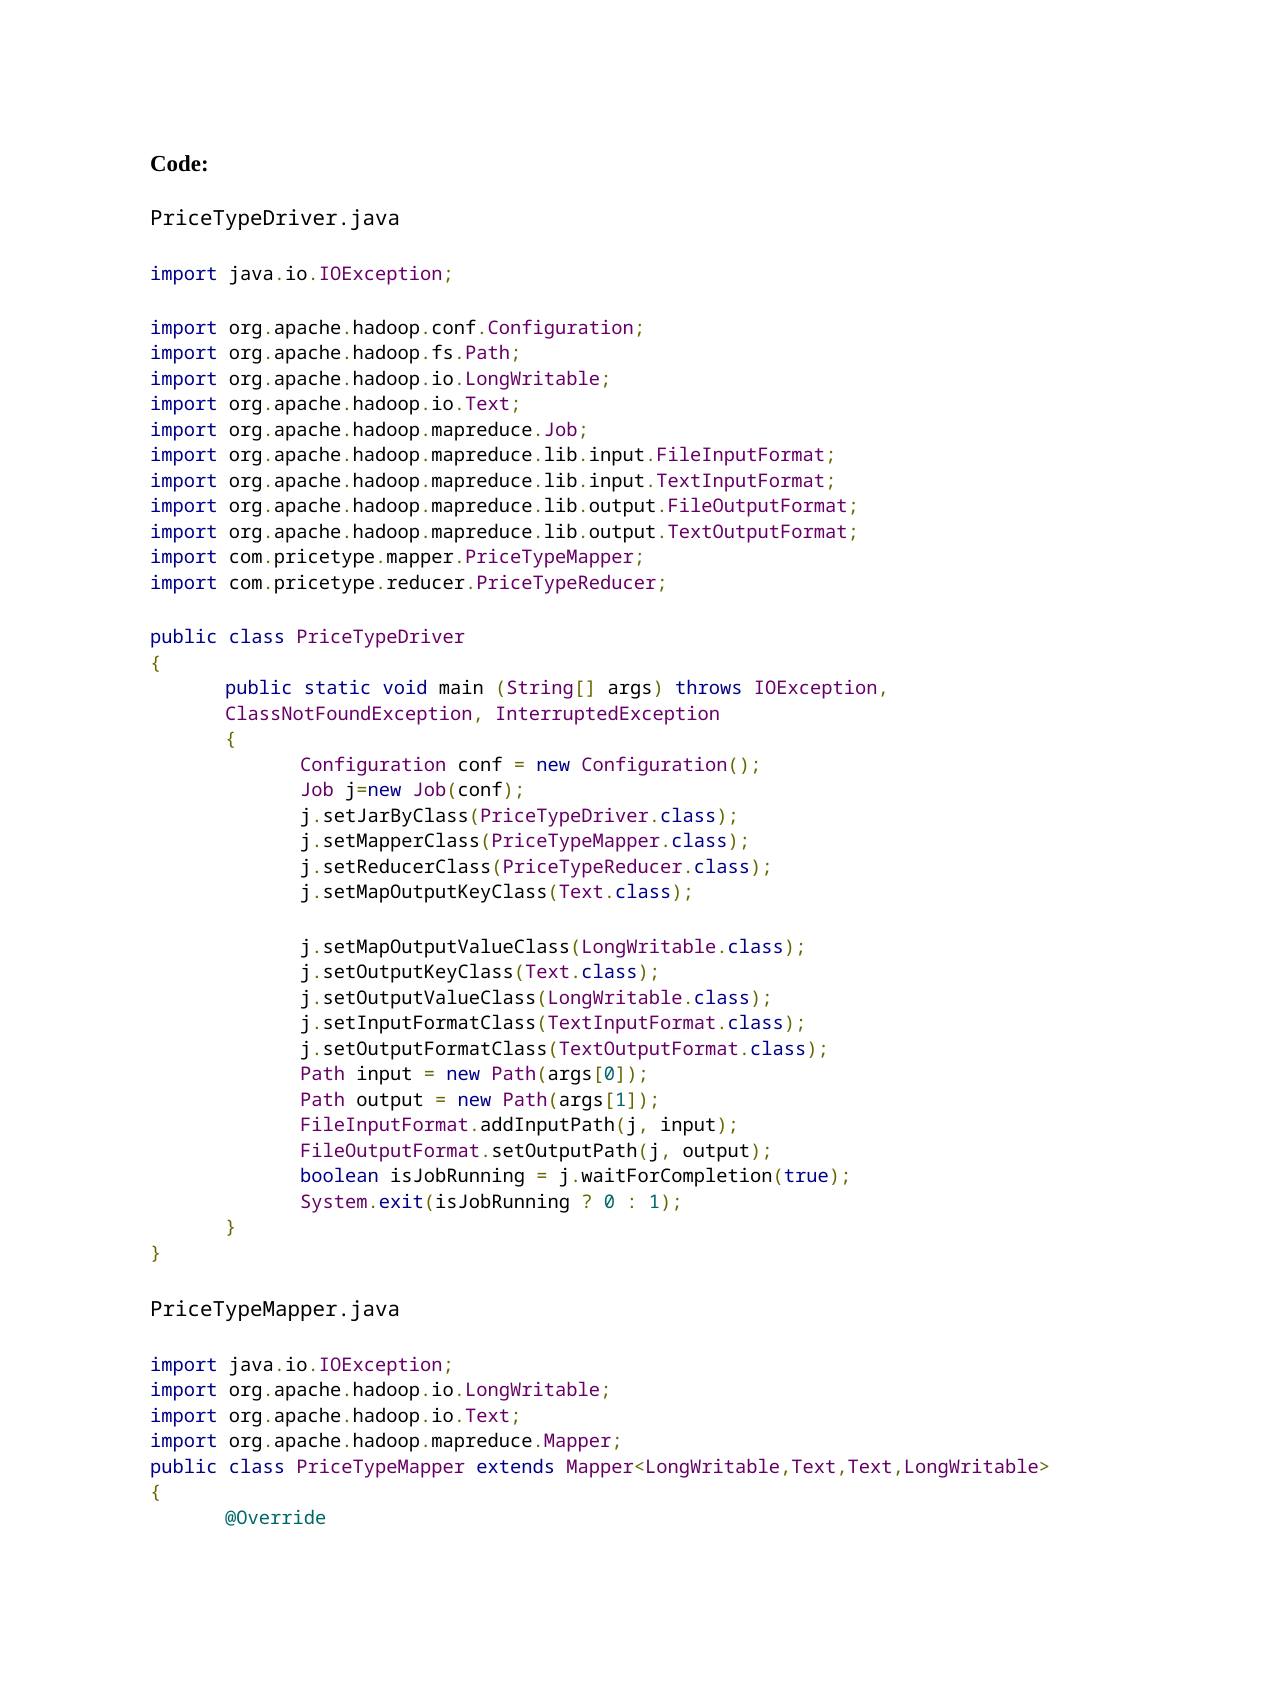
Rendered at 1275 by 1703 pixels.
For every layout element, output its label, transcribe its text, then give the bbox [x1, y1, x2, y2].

text import org.apache.hadoop.io.LongWritable; [150, 1376, 1125, 1402]
text import org.apache.hadoop.mapreduce.lib.output.FileOutputFormat; [150, 493, 1125, 518]
text import com.pricetype.reducer.PriceTypeReducer; [150, 569, 1125, 595]
text j.setMapOutputKeyClass(Text.class); [150, 879, 1125, 904]
text Configuration conf = new Configuration(); [150, 751, 1125, 777]
text import com.pricetype.mapper.PriceTypeMapper; [150, 544, 1125, 569]
text Job j=new Job(conf); [150, 777, 1125, 802]
text import org.apache.hadoop.mapreduce.Job; [150, 416, 1125, 442]
text import org.apache.hadoop.mapreduce.Mapper; [150, 1427, 1125, 1453]
text public class PriceTypeMapper extends Mapper<LongWritable,Text,Text,LongWritable> [150, 1453, 1125, 1478]
text j.setInputFormatClass(TextInputFormat.class); [150, 1010, 1125, 1035]
text j.setOutputKeyClass(Text.class); [150, 959, 1125, 984]
text FileOutputFormat.setOutputPath(j, output); [150, 1137, 1125, 1163]
text j.setReducerClass(PriceTypeReducer.class); [150, 853, 1125, 879]
text j.setOutputValueClass(LongWritable.class); [150, 984, 1125, 1010]
text } [150, 1214, 1125, 1239]
text ClassNotFoundException, InterruptedException [150, 700, 1125, 726]
text import org.apache.hadoop.io.Text; [150, 391, 1125, 416]
text Path output = new Path(args[1]); [150, 1086, 1125, 1112]
text j.setOutputFormatClass(TextOutputFormat.class); [150, 1035, 1125, 1061]
text Path input = new Path(args[0]); [150, 1061, 1125, 1086]
text Code: [150, 150, 1125, 176]
text FileInputFormat.addInputPath(j, input); [150, 1112, 1125, 1137]
text public static void main (String[] args) throws IOException, [150, 675, 1125, 700]
text public class PriceTypeDriver [150, 624, 1125, 649]
text { [150, 1478, 1125, 1504]
text import org.apache.hadoop.fs.Path; [150, 340, 1125, 365]
text import org.apache.hadoop.io.Text; [150, 1402, 1125, 1427]
text import java.io.IOException; [150, 260, 1125, 285]
text @Override [150, 1504, 1125, 1529]
text import org.apache.hadoop.mapreduce.lib.output.TextOutputFormat; [150, 518, 1125, 544]
text import org.apache.hadoop.mapreduce.lib.input.FileInputFormat; [150, 442, 1125, 467]
text boolean isJobRunning = j.waitForCompletion(true); [150, 1163, 1125, 1188]
text import org.apache.hadoop.io.LongWritable; [150, 365, 1125, 391]
text } [150, 1239, 1125, 1265]
text import org.apache.hadoop.conf.Configuration; [150, 314, 1125, 340]
text j.setJarByClass(PriceTypeDriver.class); [150, 802, 1125, 828]
text { [150, 726, 1125, 751]
text PriceTypeDriver.java [150, 203, 1125, 231]
text PriceTypeMapper.java [150, 1265, 1125, 1322]
text System.exit(isJobRunning ? 0 : 1); [150, 1188, 1125, 1214]
text import java.io.IOException; [150, 1351, 1125, 1376]
text j.setMapOutputValueClass(LongWritable.class); [150, 933, 1125, 959]
text j.setMapperClass(PriceTypeMapper.class); [150, 828, 1125, 853]
text import org.apache.hadoop.mapreduce.lib.input.TextInputFormat; [150, 467, 1125, 493]
text { [150, 649, 1125, 675]
